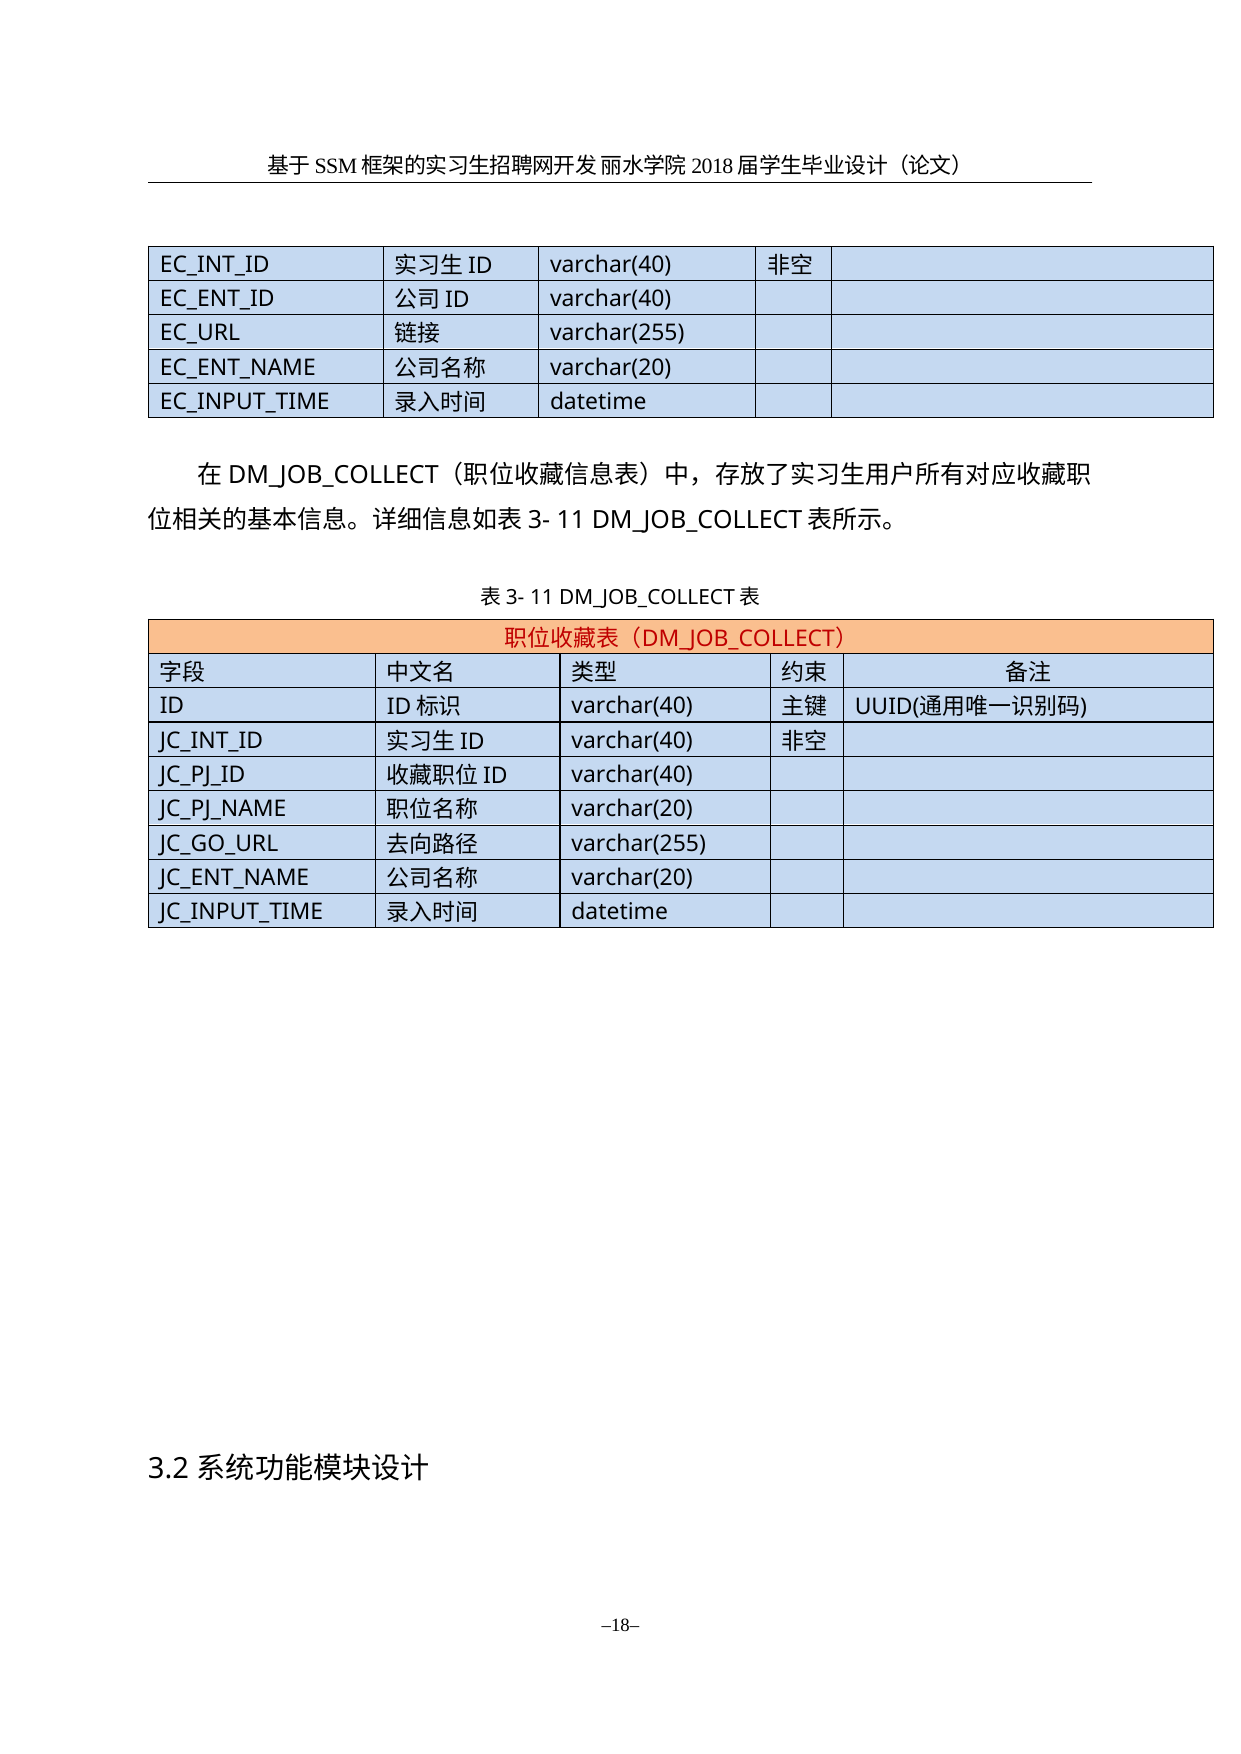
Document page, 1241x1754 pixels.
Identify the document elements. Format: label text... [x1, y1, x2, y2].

table_cell varchar(40) [561, 688, 770, 721]
table_cell 职位名称 [376, 791, 559, 824]
table_cell varchar(40) [539, 281, 755, 314]
table_cell [771, 860, 843, 893]
text 在DM_JOB_COLLECT（职位收藏信息表）中，存放了实习生用户所有对应收藏职位相关的基本信息。详细信息如表3- 11所示。 [148, 454, 1092, 536]
table_cell [771, 826, 843, 859]
table_cell EC_URL [149, 315, 383, 348]
table_cell varchar(255) [561, 826, 770, 859]
table_cell 字段 [149, 654, 375, 687]
table_cell varchar(20) [539, 350, 755, 383]
table_header 职位收藏表（DM_JOB_COLLECT） [149, 620, 1213, 653]
table_cell 收藏职位ID [376, 757, 559, 790]
table_cell [771, 791, 843, 824]
table_cell 链接 [384, 315, 538, 348]
table_cell 公司名称 [384, 350, 538, 383]
table_cell ID标识 [376, 688, 559, 721]
table_cell 备注 [844, 654, 1213, 687]
table_cell [756, 315, 831, 348]
table_cell EC_INPUT_TIME [149, 384, 383, 417]
table_cell [844, 826, 1213, 859]
table_cell [832, 350, 1213, 383]
table_cell 录入时间 [376, 894, 559, 927]
table_cell 公司ID [384, 281, 538, 314]
table_cell ID [149, 688, 375, 721]
table_cell EC_INT_ID [149, 247, 383, 280]
table_cell [832, 247, 1213, 280]
subtitle 3.2 系统功能模块设计 [148, 1444, 1092, 1487]
table_cell 类型 [561, 654, 770, 687]
table_cell 中文名 [376, 654, 559, 687]
table_cell [832, 281, 1213, 314]
table_cell 去向路径 [376, 826, 559, 859]
text 表3- 11 DM_JOB_COLLECT表 [148, 581, 1092, 611]
table_cell 非空 [771, 723, 843, 756]
table_cell JC_PJ_ID [149, 757, 375, 790]
table_cell EC_ENT_NAME [149, 350, 383, 383]
table_cell 约束 [771, 654, 843, 687]
table_cell 非空 [756, 247, 831, 280]
table_cell varchar(40) [539, 247, 755, 280]
table_cell EC_ENT_ID [149, 281, 383, 314]
table_cell [756, 350, 831, 383]
table_cell varchar(255) [539, 315, 755, 348]
table_cell [844, 894, 1213, 927]
table_cell varchar(20) [561, 791, 770, 824]
table_cell 实习生ID [376, 723, 559, 756]
table_cell [844, 860, 1213, 893]
table_cell [756, 384, 831, 417]
table_cell varchar(40) [561, 757, 770, 790]
table_cell varchar(40) [561, 723, 770, 756]
table_cell UUID(通用唯一识别码) [844, 688, 1191, 721]
table_cell JC_INPUT_TIME [149, 894, 375, 927]
table_cell JC_GO_URL [149, 826, 375, 859]
table_cell [844, 791, 1213, 824]
table_cell [771, 894, 843, 927]
table_cell 录入时间 [384, 384, 538, 417]
table_cell [832, 315, 1213, 348]
table_cell datetime [539, 384, 755, 417]
table_cell varchar(20) [561, 860, 770, 893]
table_cell [832, 384, 1213, 417]
table_cell [844, 757, 1213, 790]
table_cell JC_ENT_NAME [149, 860, 375, 893]
table_cell [1191, 688, 1213, 721]
table_cell 公司名称 [376, 860, 559, 893]
table_cell JC_PJ_NAME [149, 791, 375, 824]
table_cell [756, 281, 831, 314]
table_cell 实习生ID [384, 247, 538, 280]
table_cell [771, 757, 843, 790]
table_cell JC_INT_ID [149, 723, 375, 756]
table_cell 主键 [771, 688, 843, 721]
table_cell datetime [561, 894, 770, 927]
table_cell [844, 723, 1213, 756]
